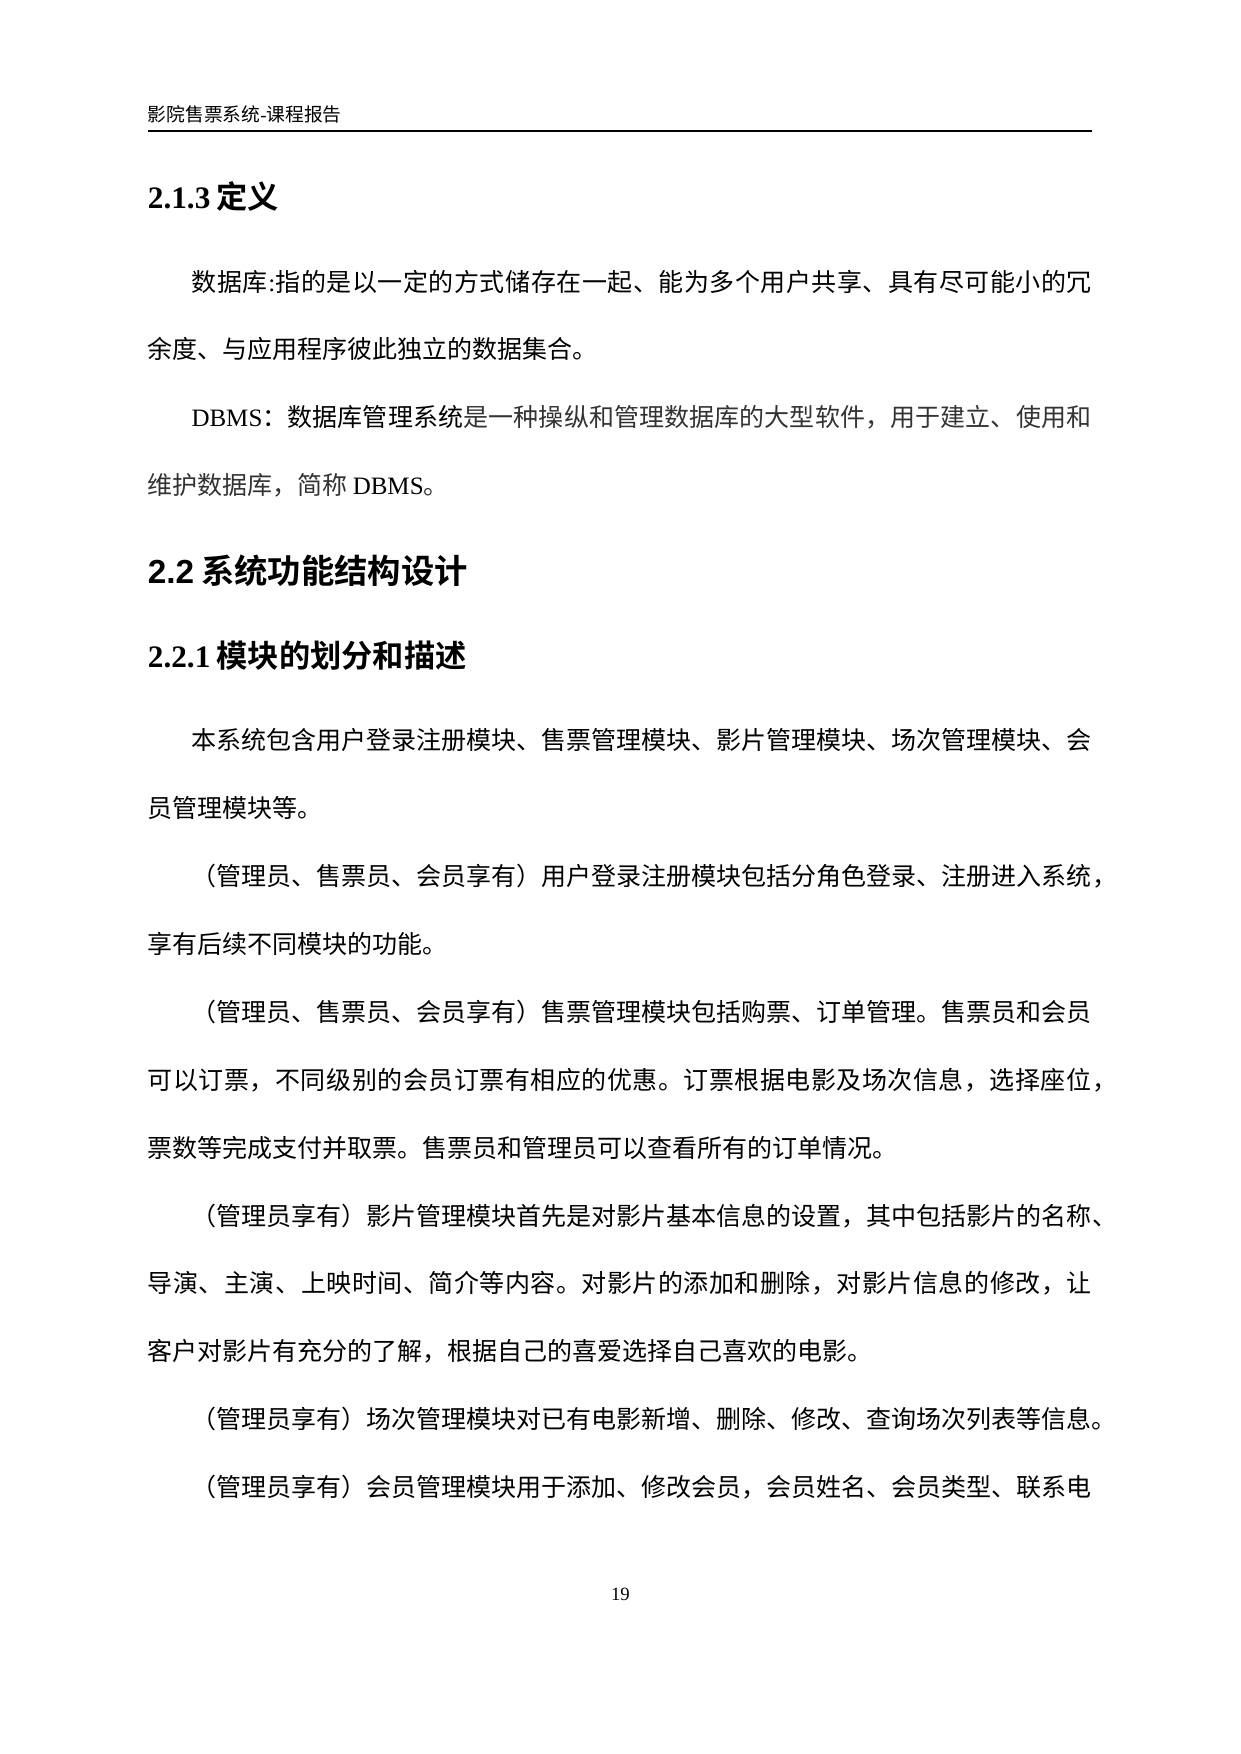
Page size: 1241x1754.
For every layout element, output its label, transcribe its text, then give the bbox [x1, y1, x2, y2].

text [148, 1452, 1092, 1520]
text 数据库:指的是以一定的方式储存在一起、能为多个用户共享、具有尽可能小的冗余度、与应用程序彼此独立的数据集合。 [148, 246, 1092, 382]
subtitle 2.2.1模块的划分和描述 [148, 620, 1092, 688]
subtitle 2.1.3定义 [148, 161, 1092, 229]
text 本系统包含用户登录注册模块、售票管理模块、影片管理模块、场次管理模块、会员管理模块等。 [148, 705, 1092, 841]
text （管理员、售票员、会员享有）用户登录注册模块包括分角色登录、注册进入系统，享有后续不同模块的功能。 [148, 841, 1092, 976]
text DBMS：数据库管理系统是一种操纵和管理数据库的大型软件，用于建立、使用和维护数据库，简称DBMS。 [148, 382, 1092, 518]
subtitle 2.2系统功能结构设计 [148, 535, 1092, 603]
text （管理员享有）影片管理模块首先是对影片基本信息的设置，其中包括影片的名称、导演、主演、上映时间、简介等内容。对影片的添加和删除，对影片信息的修改，让客户对影片有充分的了解，根据自己的喜爱选择自己喜欢的电影。 [148, 1180, 1092, 1384]
text （管理员、售票员、会员享有）售票管理模块包括购票、订单管理。售票员和会员可以订票，不同级别的会员订票有相应的优惠。订票根据电影及场次信息，选择座位，票数等完成支付并取票。售票员和管理员可以查看所有的订单情况。 [148, 976, 1092, 1180]
text （管理员享有）场次管理模块对已有电影新增、删除、修改、查询场次列表等信息。 [148, 1384, 1092, 1452]
